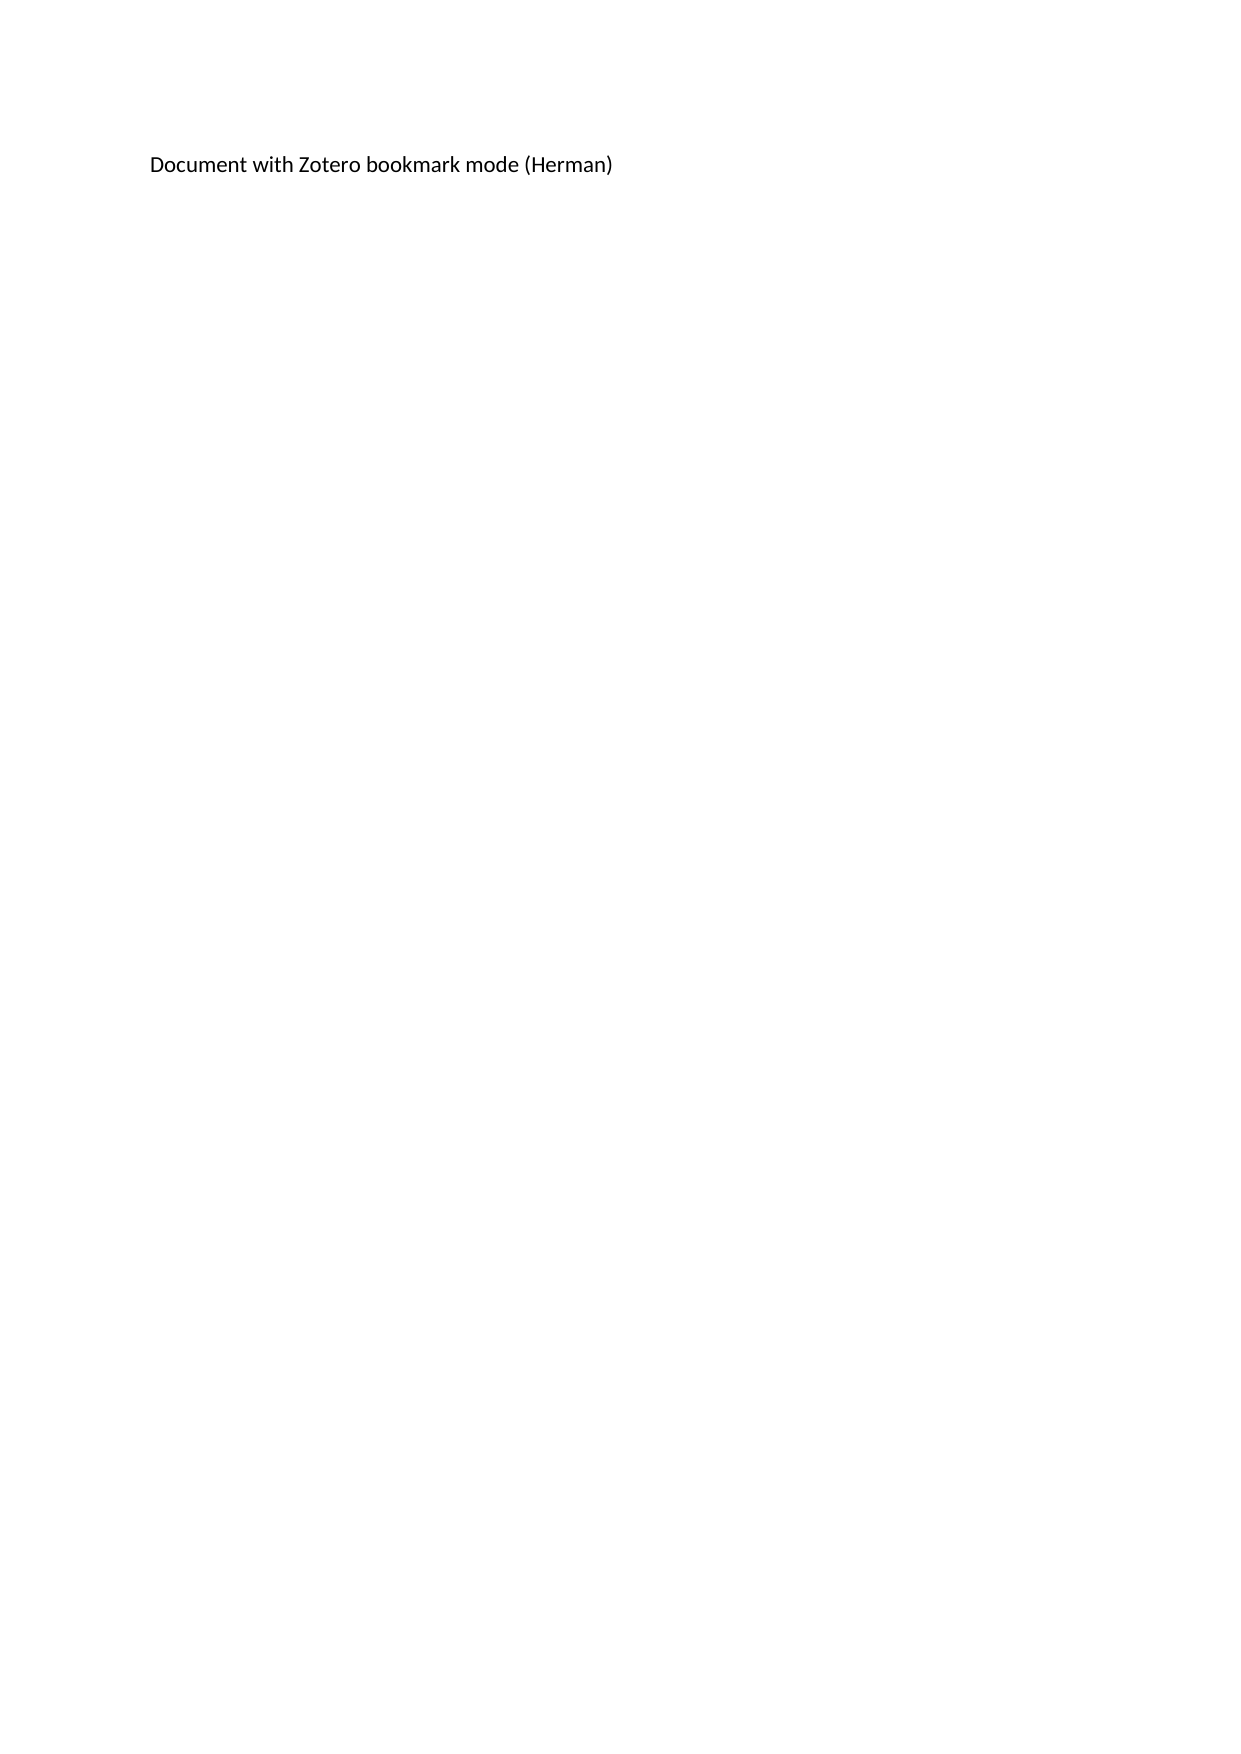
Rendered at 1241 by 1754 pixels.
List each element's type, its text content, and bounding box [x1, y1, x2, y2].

text Document with Zotero bookmark mode (Herman) [150, 150, 1090, 178]
